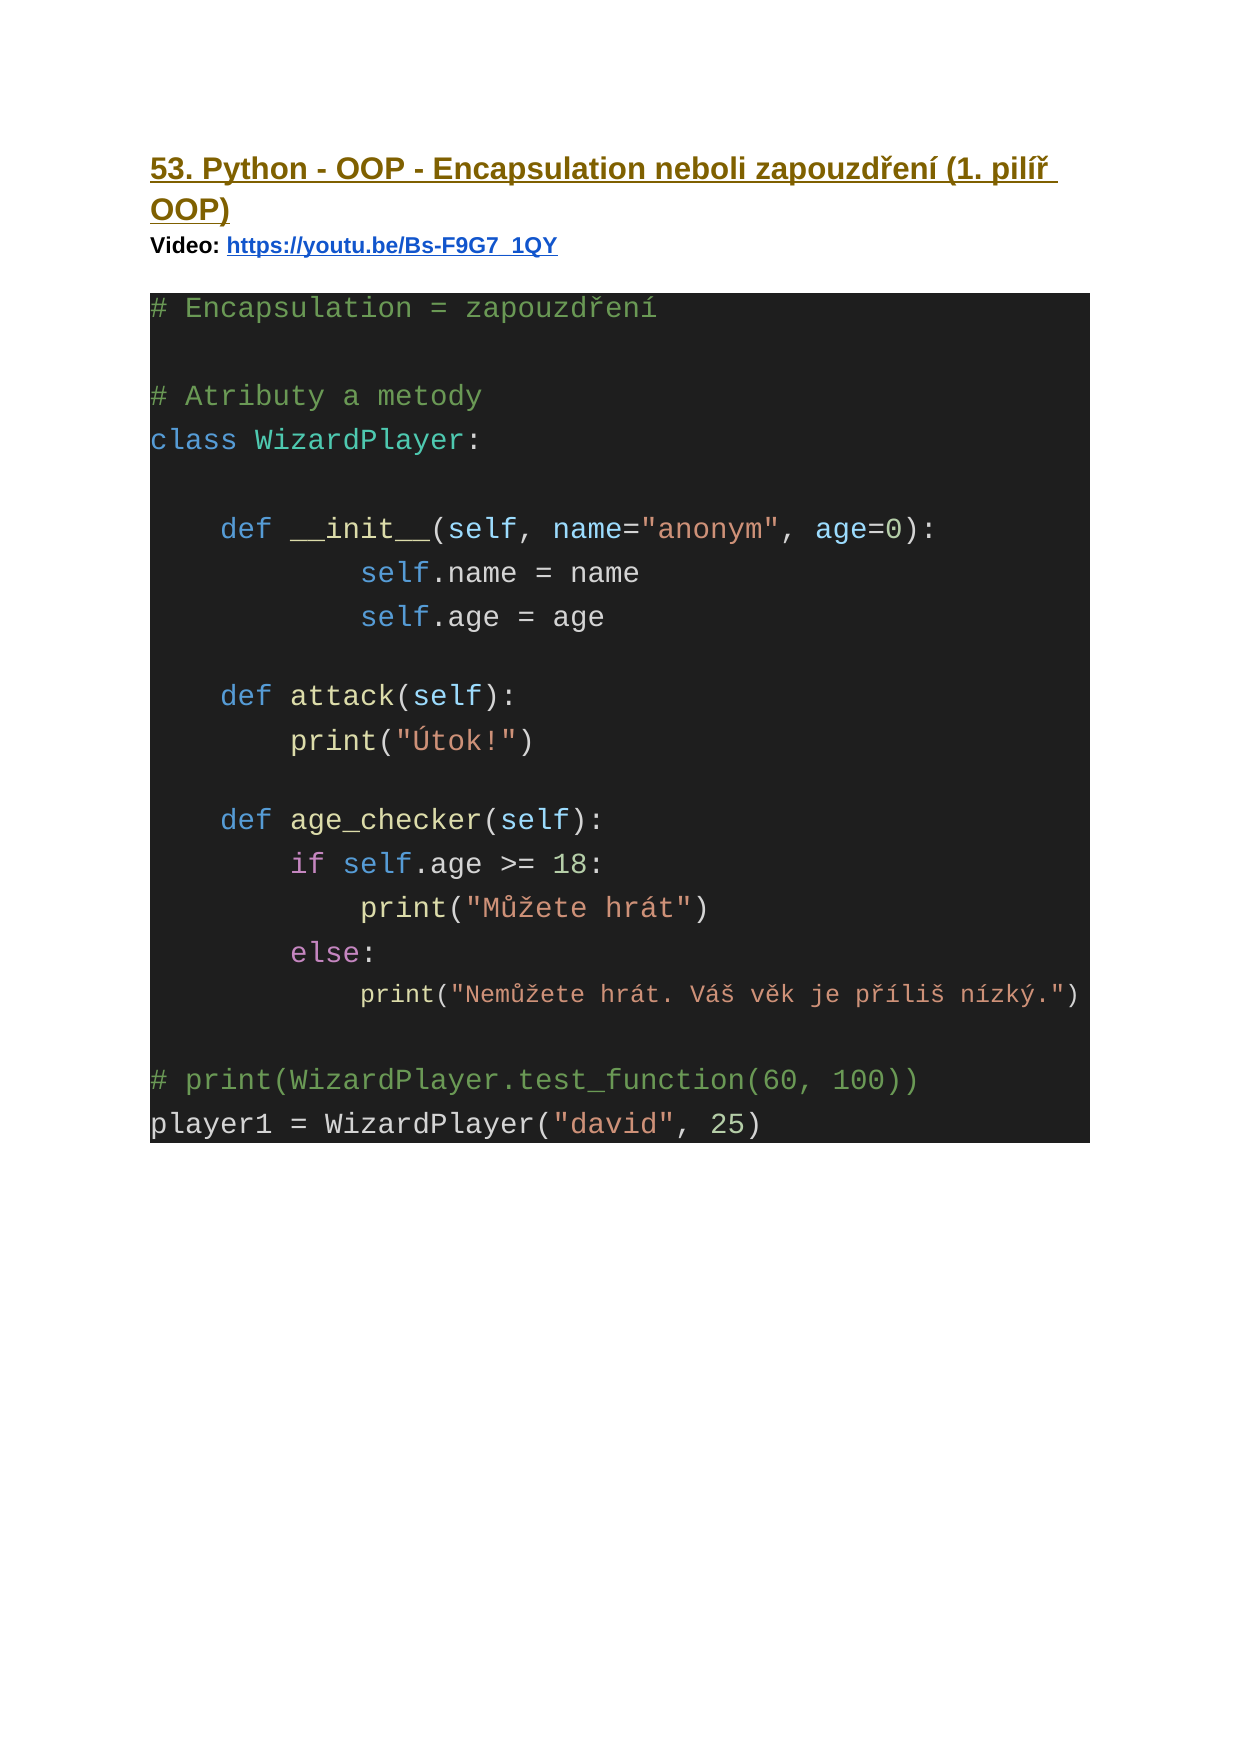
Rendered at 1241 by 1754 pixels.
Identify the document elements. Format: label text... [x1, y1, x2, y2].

text 53. Python - OOP - Encapsulation neboli zapouzdření (1. pilíř OOP) [150, 150, 1090, 227]
text # Atributy a metody [150, 381, 1090, 414]
text player1 = WizardPlayer("david", 25) [150, 1110, 1090, 1143]
text print("Nemůžete hrát. Váš věk je příliš nízký.") [150, 982, 1090, 1010]
text # Encapsulation = zapouzdření [150, 293, 1090, 326]
text # print(WizardPlayer.test_function(60, 100)) [150, 1066, 1090, 1098]
text if self.age >= 18: [150, 849, 1090, 882]
text print("Útok!") [150, 726, 1090, 759]
text def age_checker(self): [150, 805, 1090, 838]
text def __init__(self, name="anonym", age=0): [150, 514, 1090, 547]
text else: [150, 938, 1090, 971]
text print("Můžete hrát") [150, 893, 1090, 927]
text def attack(self): [150, 682, 1090, 714]
text self.name = name [150, 558, 1090, 591]
text Video: https://youtu.be/Bs-F9G7_1QY [150, 232, 1090, 259]
text self.age = age [150, 602, 1090, 635]
text class WizardPlayer: [150, 425, 1090, 458]
